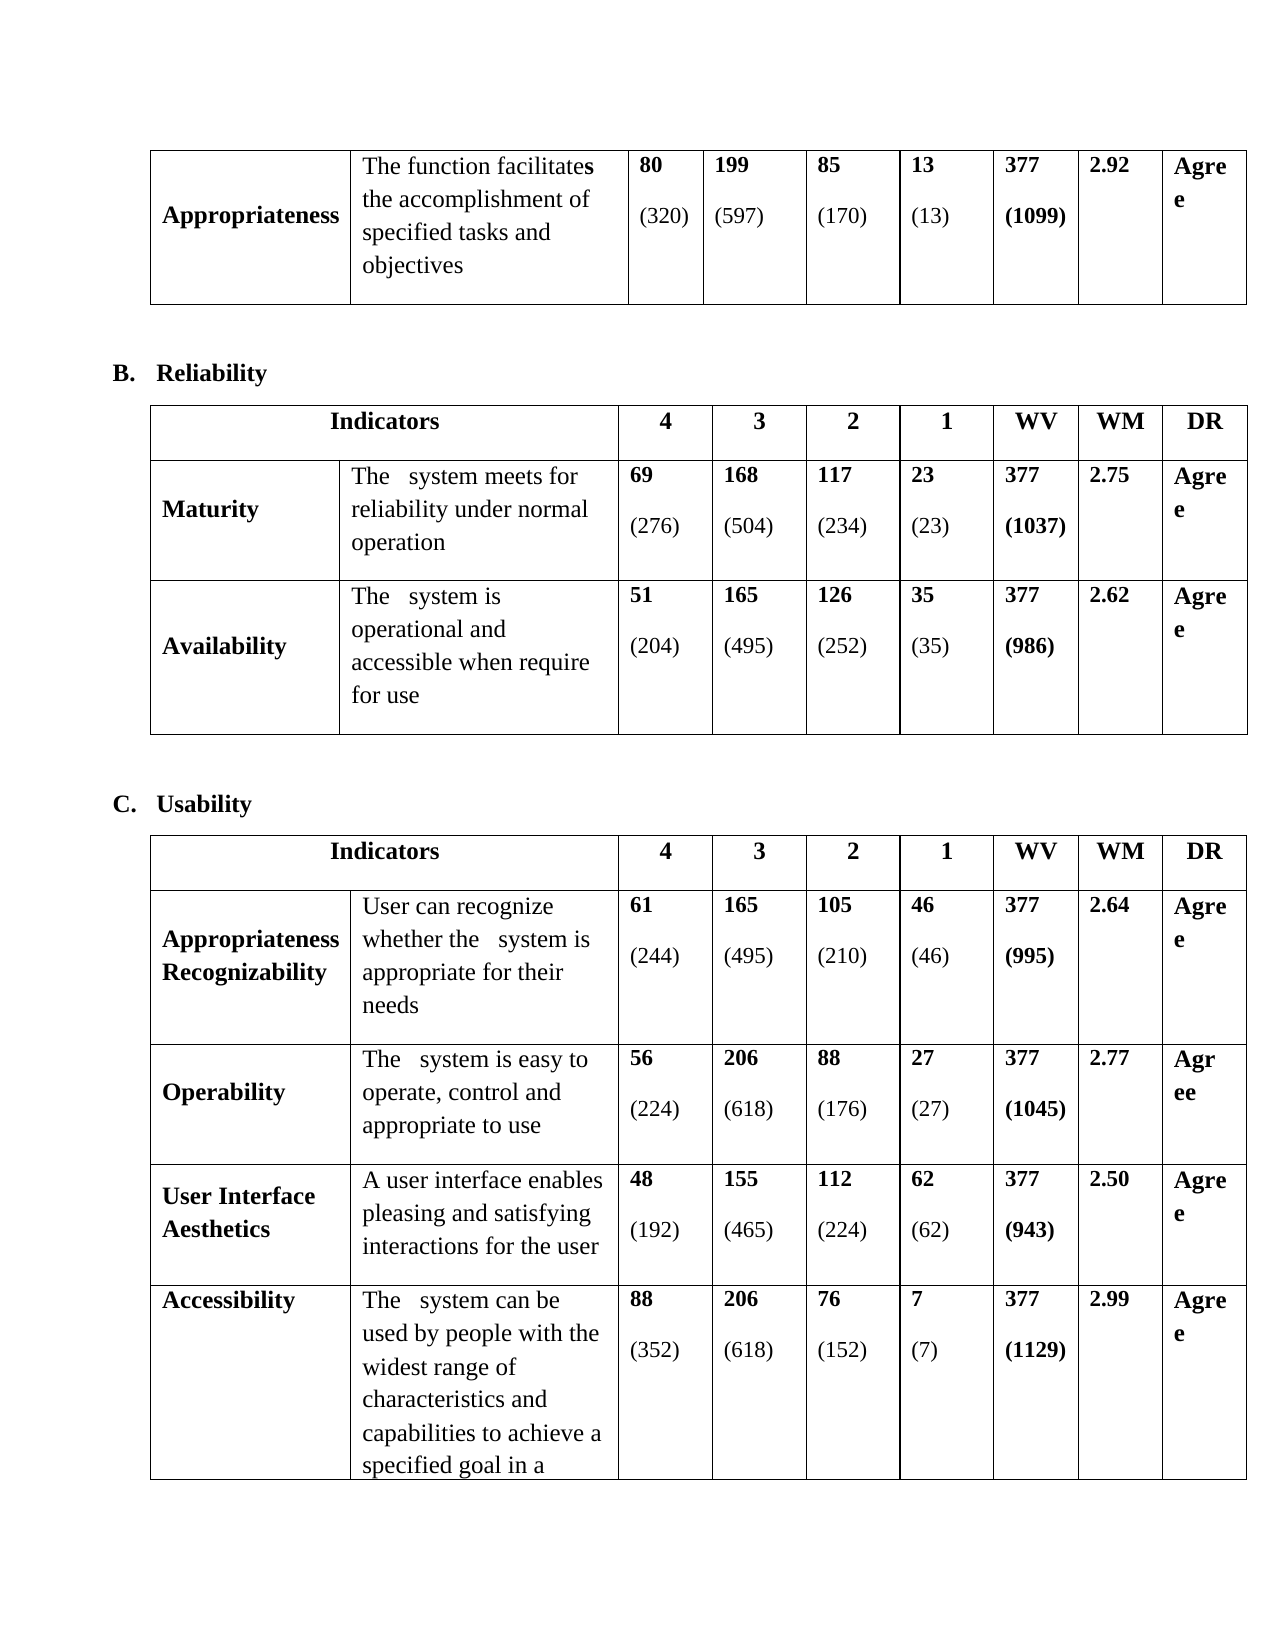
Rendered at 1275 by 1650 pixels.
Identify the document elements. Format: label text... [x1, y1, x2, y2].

table_cell 88 (176) [807, 1045, 899, 1164]
table_cell 105 (210) [807, 891, 899, 1043]
table_cell 2.99 [1079, 1286, 1162, 1479]
table_cell 76 (152) [807, 1286, 899, 1479]
table_cell 2.64 [1079, 891, 1162, 1043]
table_header WV [994, 406, 1078, 460]
table_header Indicators [151, 406, 618, 460]
table_cell 2.77 [1079, 1045, 1162, 1164]
table_cell Appropriateness Recognizability [151, 891, 350, 1043]
table_cell Agree [1163, 461, 1247, 580]
table_cell Agree [1163, 891, 1246, 1043]
table_cell Maturity [151, 461, 339, 580]
table_header WM [1079, 406, 1162, 460]
table_cell 27 (27) [901, 1045, 993, 1164]
table_cell Operability [151, 1045, 350, 1164]
list Reliability [112, 358, 1125, 387]
table_cell The function facilitates the accomplishment of specified tasks and objectives [351, 151, 628, 303]
table_cell 165 (495) [713, 581, 806, 734]
table_cell 2.92 [1079, 151, 1162, 303]
table_cell 168 (504) [713, 461, 806, 580]
table_header 3 [713, 406, 806, 460]
table_header 4 [619, 406, 712, 460]
table_cell User can recognize whether the system is appropriate for their needs [351, 891, 618, 1043]
table_cell The system meets for reliability under normal operation [340, 461, 618, 580]
table_header 1 [901, 836, 993, 890]
table_cell 48 (192) [619, 1165, 712, 1284]
table_header 2 [807, 406, 899, 460]
table_header Indicators [151, 836, 618, 890]
table_header WM [1079, 836, 1162, 890]
table_cell 46 (46) [901, 891, 993, 1043]
table_cell 51 (204) [619, 581, 712, 734]
table_cell 69 (276) [619, 461, 712, 580]
table_cell 126 (252) [807, 581, 899, 734]
table_cell 88 (352) [619, 1286, 712, 1479]
table_cell 206 (618) [713, 1045, 806, 1164]
table_cell Agree [1163, 1165, 1246, 1284]
table_cell 377 (1037) [994, 461, 1078, 580]
table_cell Accessibility [151, 1286, 350, 1479]
table_cell Agree [1163, 1286, 1246, 1479]
table_cell 155 (465) [713, 1165, 806, 1284]
table_cell 80 (320) [629, 151, 703, 303]
table_cell 7 (7) [901, 1286, 993, 1479]
table_cell Appropriateness [151, 151, 350, 303]
table_cell 112 (224) [807, 1165, 899, 1284]
table_cell Availability [151, 581, 339, 734]
table_cell 377 (1129) [994, 1286, 1078, 1479]
table_cell Agree [1163, 1045, 1246, 1164]
table_cell The system is easy to operate, control and appropriate to use [351, 1045, 618, 1164]
table_cell 23 (23) [901, 461, 993, 580]
table_cell 377 (943) [994, 1165, 1078, 1284]
table_cell 2.50 [1079, 1165, 1162, 1284]
table_cell The system is operational and accessible when require for use [340, 581, 618, 734]
table_cell 61 (244) [619, 891, 712, 1043]
table_cell 85 (170) [807, 151, 899, 303]
table_cell 13 (13) [901, 151, 993, 303]
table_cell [351, 1286, 618, 1479]
table_cell 377 (1045) [994, 1045, 1078, 1164]
table_cell Agree [1163, 151, 1246, 303]
table_header DR [1163, 406, 1247, 460]
table_header 4 [619, 836, 712, 890]
table_cell 117 (234) [807, 461, 899, 580]
table_cell 377 (1099) [994, 151, 1078, 303]
table_header 1 [901, 406, 993, 460]
table_cell 165 (495) [713, 891, 806, 1043]
table_cell A user interface enables pleasing and satisfying interactions for the user [351, 1165, 618, 1284]
table_cell 377 (986) [994, 581, 1078, 734]
list Usability [112, 789, 1125, 817]
table_cell 199 (597) [704, 151, 806, 303]
table_cell Agree [1163, 581, 1247, 734]
table_cell 62 (62) [901, 1165, 993, 1284]
table_cell User Interface Aesthetics [151, 1165, 350, 1284]
table_cell 377 (995) [994, 891, 1078, 1043]
table_header WV [994, 836, 1078, 890]
table_header 2 [807, 836, 899, 890]
table_header 3 [713, 836, 806, 890]
table_cell 56 (224) [619, 1045, 712, 1164]
table_cell 206 (618) [713, 1286, 806, 1479]
table_cell 35 (35) [901, 581, 993, 734]
table_cell 2.75 [1079, 461, 1162, 580]
table_cell 2.62 [1079, 581, 1162, 734]
table_header DR [1163, 836, 1246, 890]
